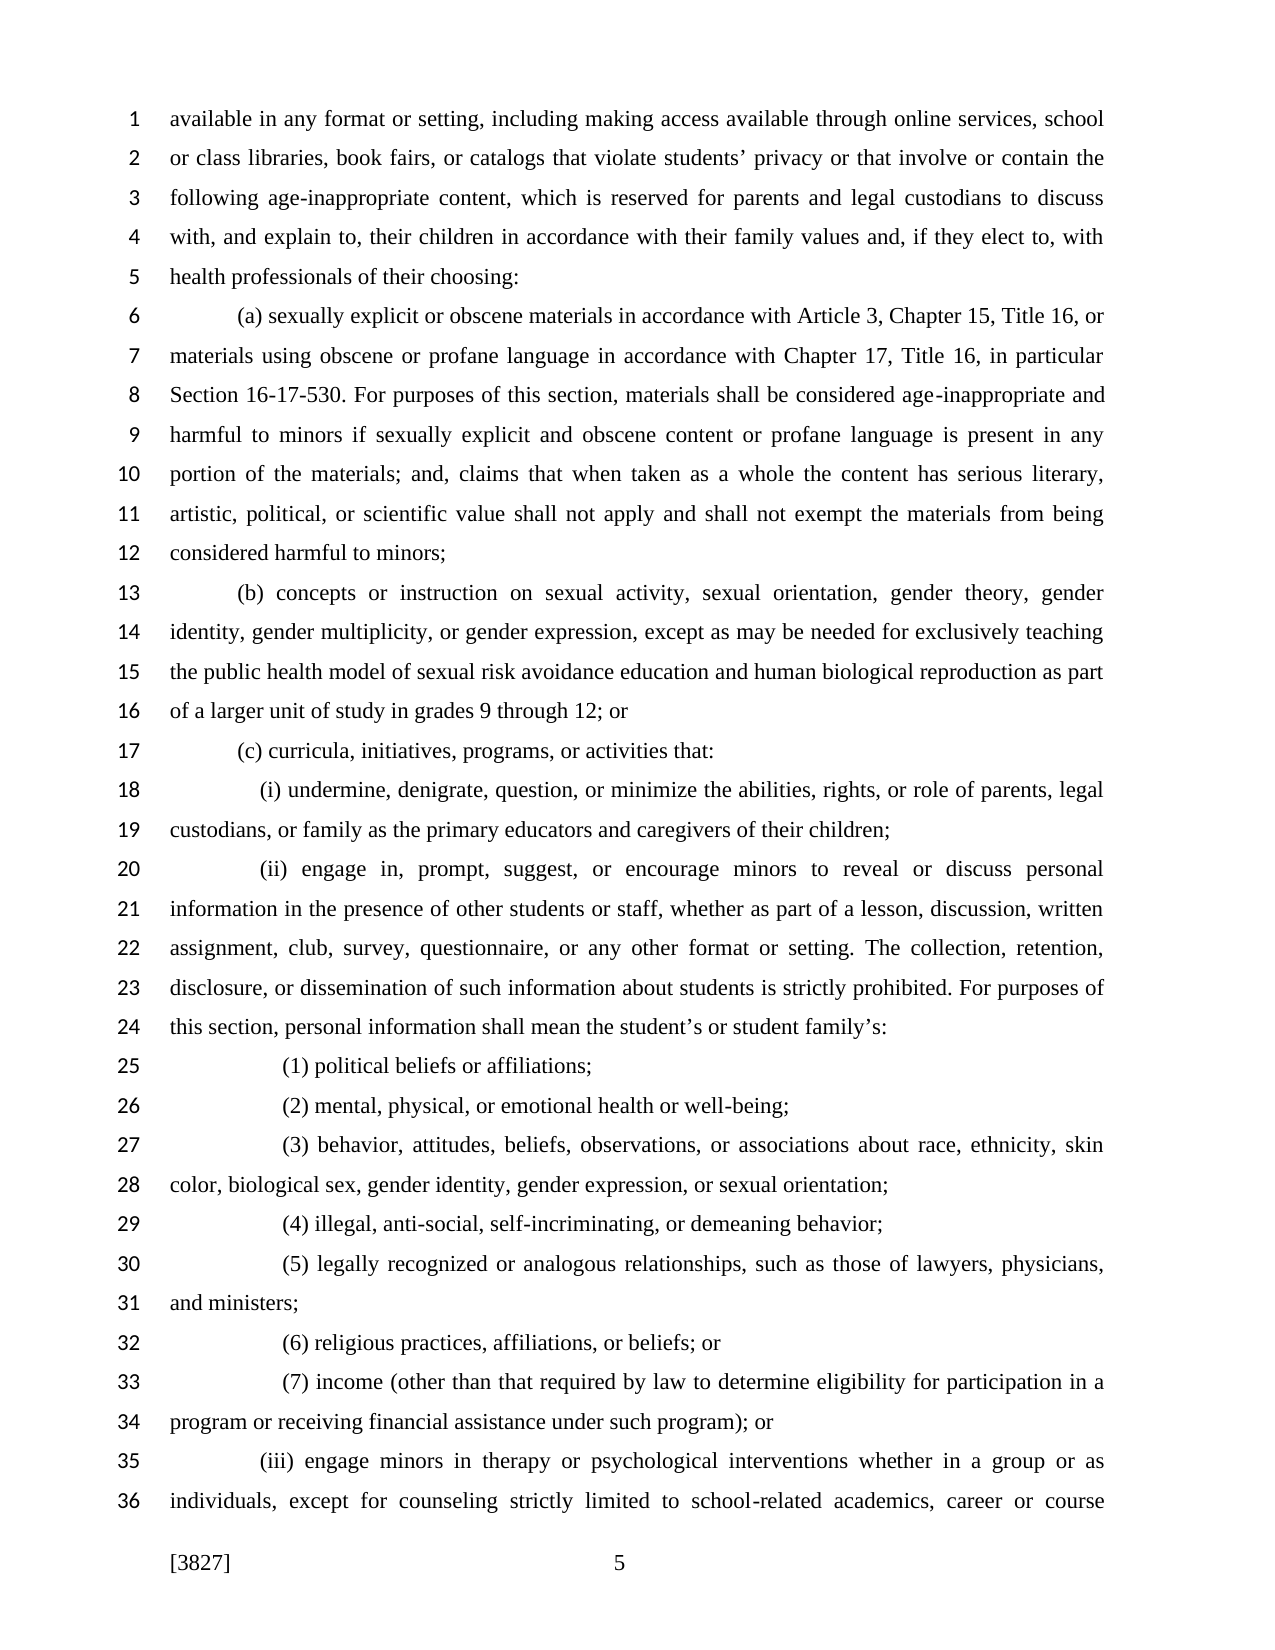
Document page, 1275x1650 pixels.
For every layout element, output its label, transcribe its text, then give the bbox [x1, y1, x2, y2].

text (1) political beliefs or affiliations; [169, 1052, 1106, 1079]
text (i) undermine, denigrate, question, or minimize the abilities, rights, or role of parents, legal custodians, or family as the primary educators and caregivers of their children; [169, 776, 1106, 842]
text (a) sexually explicit or obscene materials in accordance with Article 3, Chapter 15, Title 16, or materials using obscene or profane language in accordance with Chapter 17, Title 16, in particular Section 16‑17‑530. For purposes of this section, materials shall be considered age‑inappropriate and harmful to minors if sexually explicit and obscene content or profane language is present in any portion of the materials; and, claims that when taken as a whole the content has serious literary, artistic, political, or scientific value shall not apply and shall not exempt the materials from being considered harmful to minors; [169, 302, 1106, 566]
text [169, 1447, 1106, 1513]
text (6) religious practices, affiliations, or beliefs; or [169, 1329, 1106, 1355]
text (7) income (other than that required by law to determine eligibility for participation in a program or receiving financial assistance under such program); or [169, 1368, 1106, 1434]
text (c) curricula, initiatives, programs, or activities that: [169, 737, 1106, 763]
text (ii) engage in, prompt, suggest, or encourage minors to reveal or discuss personal information in the presence of other students or staff, whether as part of a lesson, discussion, written assignment, club, survey, questionnaire, or any other format or setting. The collection, retention, disclosure, or dissemination of such information about students is strictly prohibited. For purposes of this section, personal information shall mean the student’s or student family’s: [169, 855, 1106, 1039]
text (3) behavior, attitudes, beliefs, observations, or associations about race, ethnicity, skin color, biological sex, gender identity, gender expression, or sexual orientation; [169, 1131, 1106, 1197]
text (4) illegal, anti‑social, self‑incriminating, or demeaning behavior; [169, 1210, 1106, 1237]
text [169, 105, 1106, 289]
text (b) concepts or instruction on sexual activity, sexual orientation, gender theory, gender identity, gender multiplicity, or gender expression, except as may be needed for exclusively teaching the public health model of sexual risk avoidance education and human biological reproduction as part of a larger unit of study in grades 9 through 12; or [169, 579, 1106, 723]
text (5) legally recognized or analogous relationships, such as those of lawyers, physicians, and ministers; [169, 1250, 1106, 1316]
text (2) mental, physical, or emotional health or well‑being; [169, 1092, 1106, 1118]
